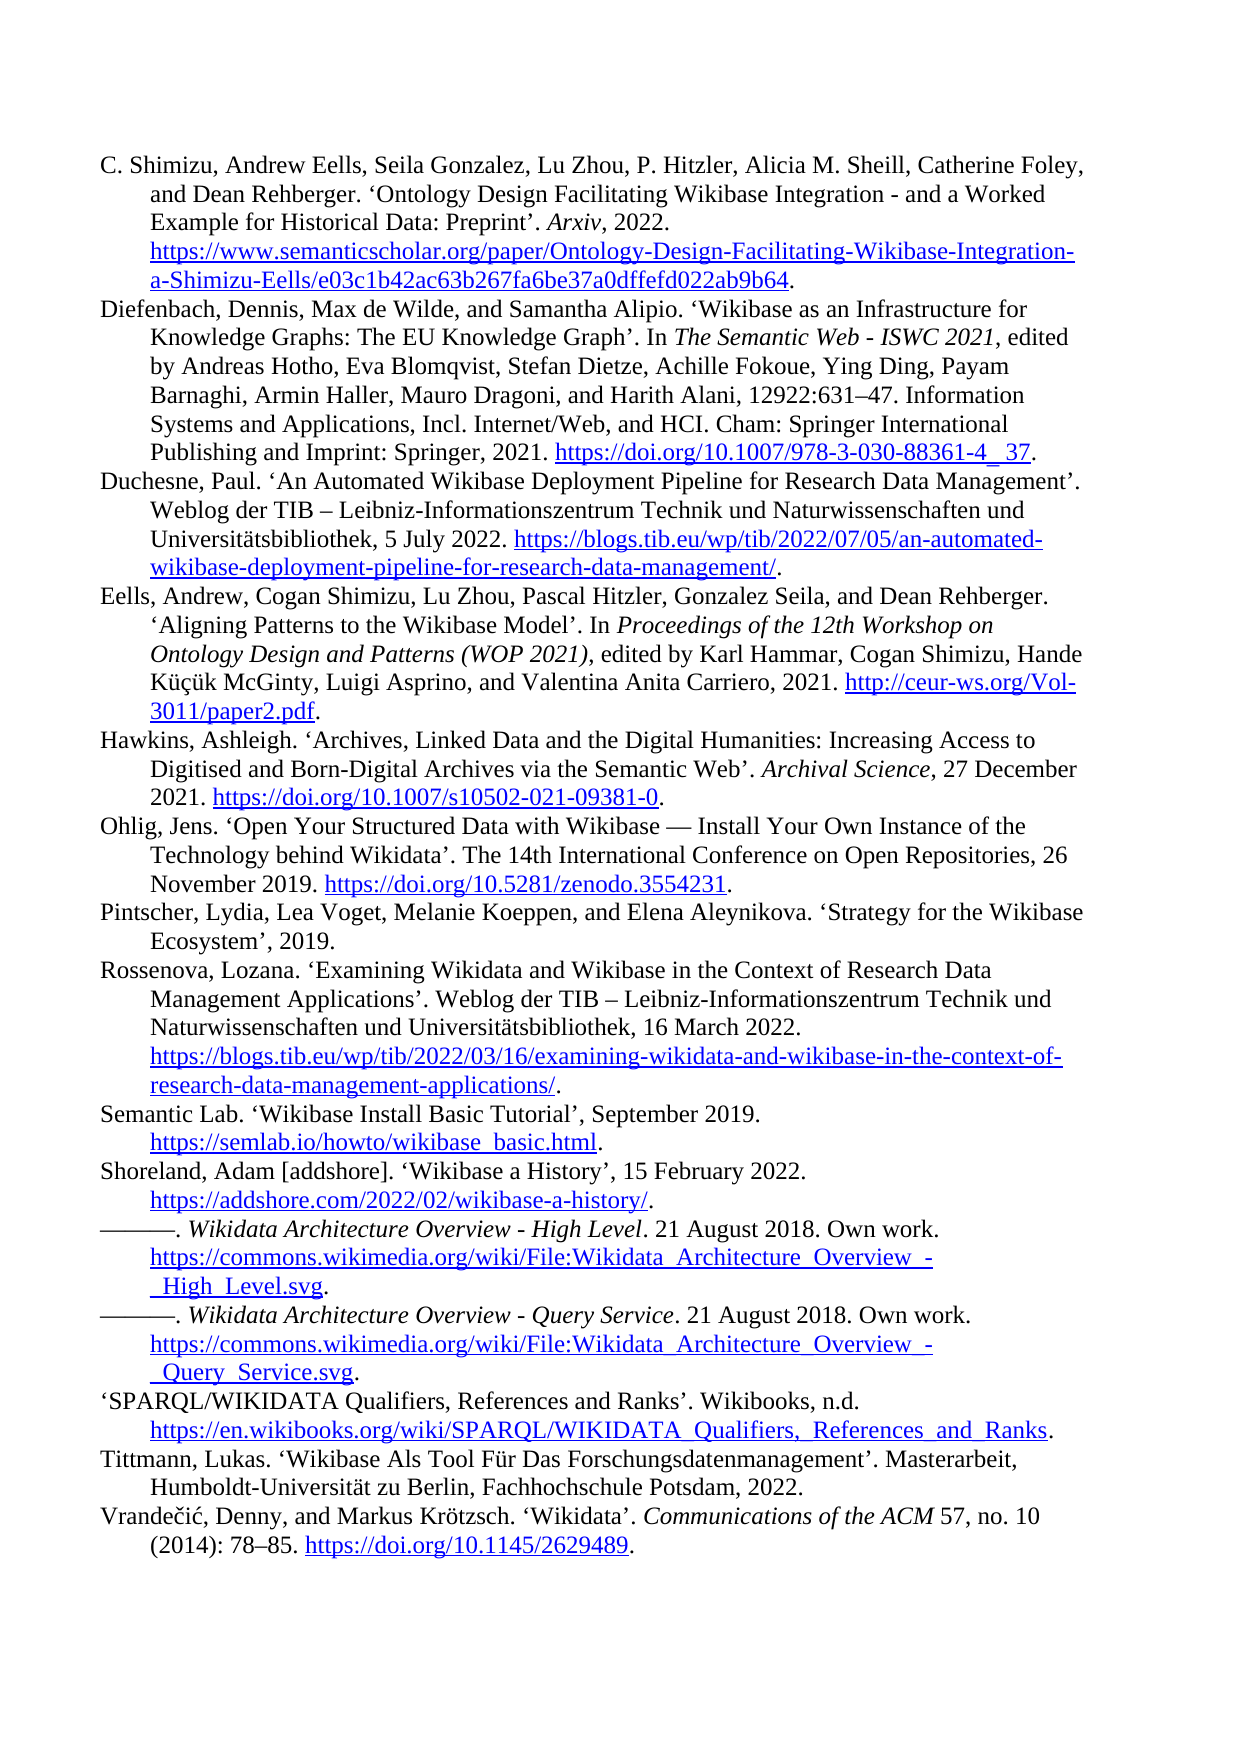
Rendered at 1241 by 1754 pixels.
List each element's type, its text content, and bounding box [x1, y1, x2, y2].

text Ohlig, Jens. ‘Open Your Structured Data with Wikibase — Install Your Own Instance of the Technology behind Wikidata’. The 14th International Conference on Open Repositories, 26 November 2019. https://doi.org/10.5281/zenodo.3554231. [100, 811, 1090, 897]
text Diefenbach, Dennis, Max de Wilde, and Samantha Alipio. ‘Wikibase as an Infrastructure for Knowledge Graphs: The EU Knowledge Graph’. In The Semantic Web - ISWC 2021, edited by Andreas Hotho, Eva Blomqvist, Stefan Dietze, Achille Fokoue, Ying Ding, Payam Barnaghi, Armin Haller, Mauro Dragoni, and Harith Alani, 12922:631–47. Information Systems and Applications, Incl. Internet/Web, and HCI. Cham: Springer International Publishing and Imprint: Springer, 2021. https://doi.org/10.1007/978-3-030-88361-4‗ 37. [100, 294, 1090, 466]
text Vrandečić, Denny, and Markus Krötzsch. ‘Wikidata’. Communications of the ACM 57, no. 10 (2014): 78–85. https://doi.org/10.1145/2629489. [100, 1501, 1090, 1559]
text Semantic Lab. ‘Wikibase Install Basic Tutorial’, September 2019. https://semlab.io/howto/wikibase_basic.html. [100, 1099, 1090, 1156]
text Pintscher, Lydia, Lea Voget, Melanie Koeppen, and Elena Aleynikova. ‘Strategy for the Wikibase Ecosystem’, 2019. [100, 897, 1090, 955]
text Rossenova, Lozana. ‘Examining Wikidata and Wikibase in the Context of Research Data Management Applications’. Weblog der TIB – Leibniz-Informationszentrum Technik und Naturwissenschaften und Universitätsbibliothek, 16 March 2022. https://blogs.tib.eu/wp/tib/2022/03/16/examining-wikidata-and-wikibase-in-the-context-of-research-data-management-applications/. [100, 955, 1090, 1099]
text Tittmann, Lukas. ‘Wikibase Als Tool Für Das Forschungsdatenmanagement’. Masterarbeit, Humboldt-Universität zu Berlin, Fachhochschule Potsdam, 2022. [100, 1444, 1090, 1501]
text ———. Wikidata Architecture Overview - Query Service. 21 August 2018. Own work. https://commons.wikimedia.org/wiki/File:Wikidata_Architecture_Overview_-_Query_Service.svg. [100, 1300, 1090, 1386]
text ‘SPARQL/WIKIDATA Qualifiers, References and Ranks’. Wikibooks, n.d. https://en.wikibooks.org/wiki/SPARQL/WIKIDATA_Qualifiers,_References_and_Ranks. [100, 1386, 1090, 1444]
text Hawkins, Ashleigh. ‘Archives, Linked Data and the Digital Humanities: Increasing Access to Digitised and Born-Digital Archives via the Semantic Web’. Archival Science, 27 December 2021. https://doi.org/10.1007/s10502-021-09381-0. [100, 725, 1090, 811]
text Eells, Andrew, Cogan Shimizu, Lu Zhou, Pascal Hitzler, Gonzalez Seila, and Dean Rehberger. ‘Aligning Patterns to the Wikibase Model’. In Proceedings of the 12th Workshop on Ontology Design and Patterns (WOP 2021), edited by Karl Hammar, Cogan Shimizu, Hande Küçük McGinty, Luigi Asprino, and Valentina Anita Carriero, 2021. http://ceur-ws.org/Vol-3011/paper2.pdf. [100, 581, 1090, 725]
text Shoreland, Adam [addshore]. ‘Wikibase a History’, 15 February 2022. https://addshore.com/2022/02/wikibase-a-history/. [100, 1156, 1090, 1214]
text ———. Wikidata Architecture Overview - High Level. 21 August 2018. Own work. https://commons.wikimedia.org/wiki/File:Wikidata_Architecture_Overview_-_High_Level.svg. [100, 1214, 1090, 1300]
text C. Shimizu, Andrew Eells, Seila Gonzalez, Lu Zhou, P. Hitzler, Alicia M. Sheill, Catherine Foley, and Dean Rehberger. ‘Ontology Design Facilitating Wikibase Integration - and a Worked Example for Historical Data: Preprint’. Arxiv, 2022. https://www.semanticscholar.org/paper/Ontology-Design-Facilitating-Wikibase-Integration-a-Shimizu-Eells/e03c1b42ac63b267fa6be37a0dffefd022ab9b64. [100, 150, 1090, 294]
text Duchesne, Paul. ‘An Automated Wikibase Deployment Pipeline for Research Data Management’. Weblog der TIB – Leibniz-Informationszentrum Technik und Naturwissenschaften und Universitätsbibliothek, 5 July 2022. https://blogs.tib.eu/wp/tib/2022/07/05/an-automated-wikibase-deployment-pipeline-for-research-data-management/. [100, 466, 1090, 581]
